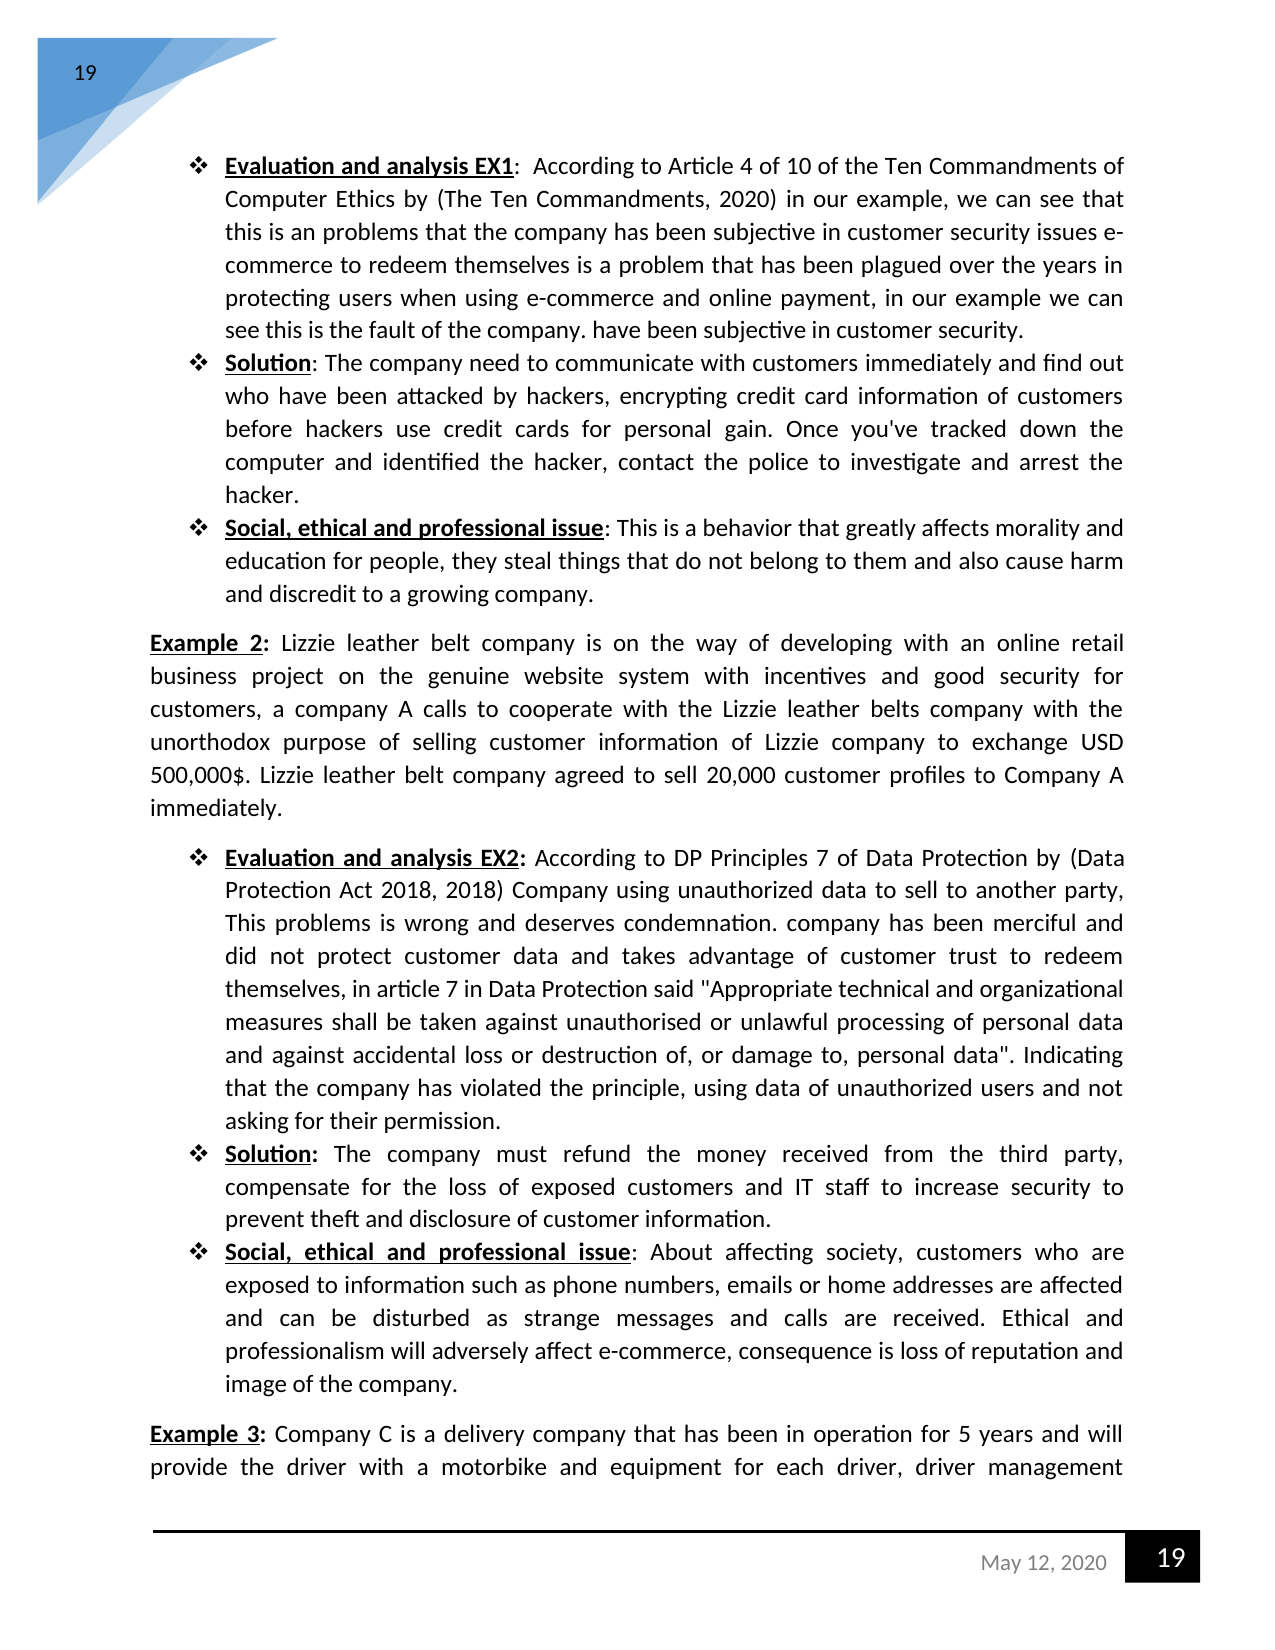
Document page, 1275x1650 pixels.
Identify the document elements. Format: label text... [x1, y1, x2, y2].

list Social, ethical and professional issue: This is a behavior that greatly affects morality and education for people, they steal things that do not belong to them and also cause harm and discredit to a growing company. [187, 512, 1125, 608]
text Example 2: Lizzie leather belt company is on the way of developing with an online retail business project on the genuine website system with incentives and good security for customers, a company A calls to cooperate with the Lizzie leather belts company with the unorthodox purpose of selling customer information of Lizzie company to exchange USD 500,000$. Lizzie leather belt company agreed to sell 20,000 customer profiles to Company A immediately. [150, 627, 1125, 823]
list Evaluation and analysis EX1: According to Article 4 of 10 of the Ten Commandments of Computer Ethics by in our example, we can see that this is an problems that the company has been subjective in customer security issues e-commerce to redeem themselves is a problem that has been plagued over the years in protecting users when using e-commerce and online payment, in our example we can see this is the fault of the company. have been subjective in customer security. [187, 150, 1125, 345]
list Solution: The company need to communicate with customers immediately and find out who have been attacked by hackers, encrypting credit card information of customers before hackers use credit cards for personal gain. Once you've tracked down the computer and identified the hacker, contact the police to investigate and arrest the hacker. [187, 347, 1125, 510]
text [150, 1418, 1125, 1481]
picture [37, 37, 279, 206]
list Evaluation and analysis EX2: According to DP Principles 7 of Data Protection by Company using unauthorized data to sell to another party, This problems is wrong and deserves condemnation. company has been merciful and did not protect customer data and takes advantage of customer trust to redeem themselves, in article 7 in Data Protection said "Appropriate technical and organizational measures shall be taken against unauthorised or unlawful processing of personal data and against accidental loss or destruction of, or damage to, personal data". Indicating that the company has violated the principle, using data of unauthorized users and not asking for their permission. [187, 842, 1125, 1135]
list Solution: The company must refund the money received from the third party, compensate for the loss of exposed customers and IT staff to increase security to prevent theft and disclosure of customer information. [187, 1138, 1125, 1234]
list Social, ethical and professional issue: About affecting society, customers who are exposed to information such as phone numbers, emails or home addresses are affected and can be disturbed as strange messages and calls are received. Ethical and professionalism will adversely affect e-commerce, consequence is loss of reputation and image of the company. [187, 1236, 1125, 1399]
